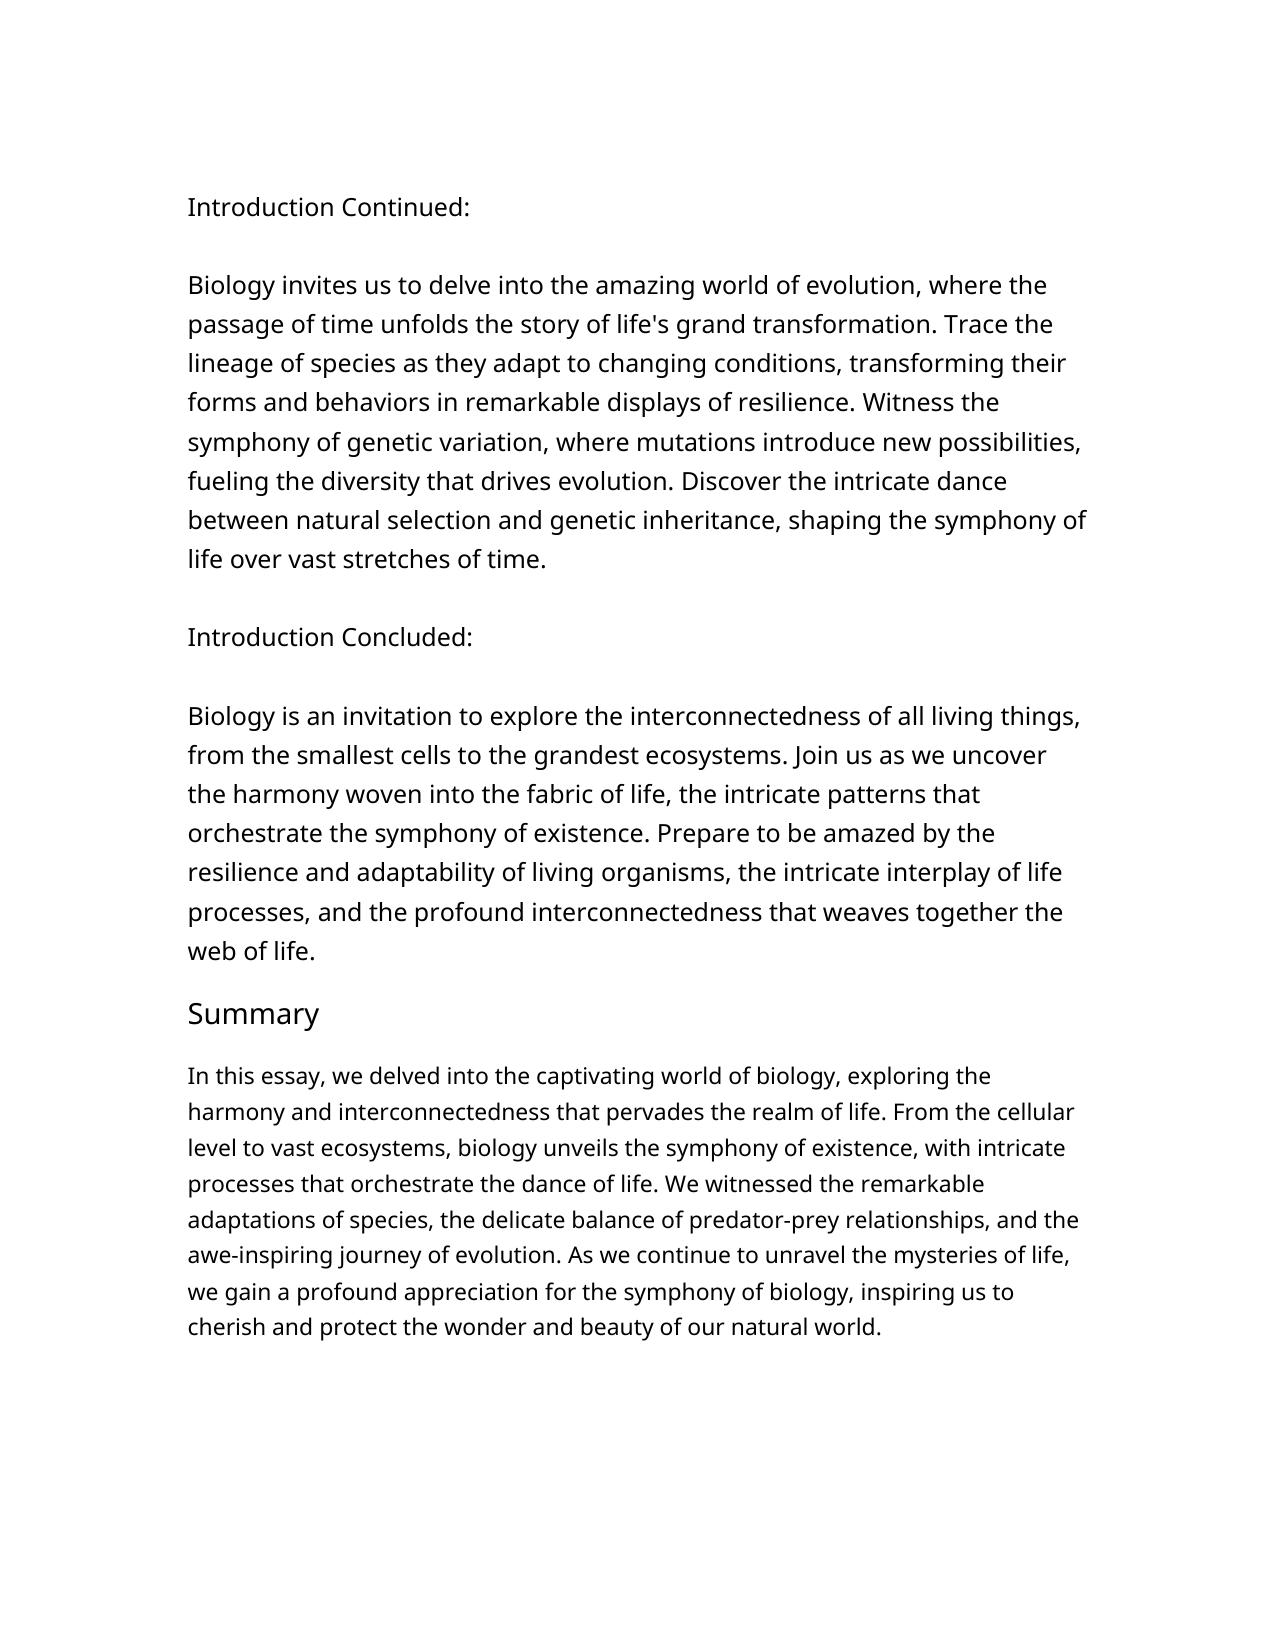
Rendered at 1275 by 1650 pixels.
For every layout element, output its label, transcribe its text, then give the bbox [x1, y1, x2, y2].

text Summary [187, 993, 1087, 1033]
text In this essay, we delved into the captivating world of biology, exploring the harmony and interconnectedness that pervades the realm of life. From the cellular level to vast ecosystems, biology unveils the symphony of existence, with intricate processes that orchestrate the dance of life. We witnessed the remarkable adaptations of species, the delicate balance of predator-prey relationships, and the awe-inspiring journey of evolution. As we continue to unravel the mysteries of life, we gain a profound appreciation for the symphony of biology, inspiring us to cherish and protect the wonder and beauty of our natural world. [187, 1060, 1087, 1343]
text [187, 150, 1087, 967]
